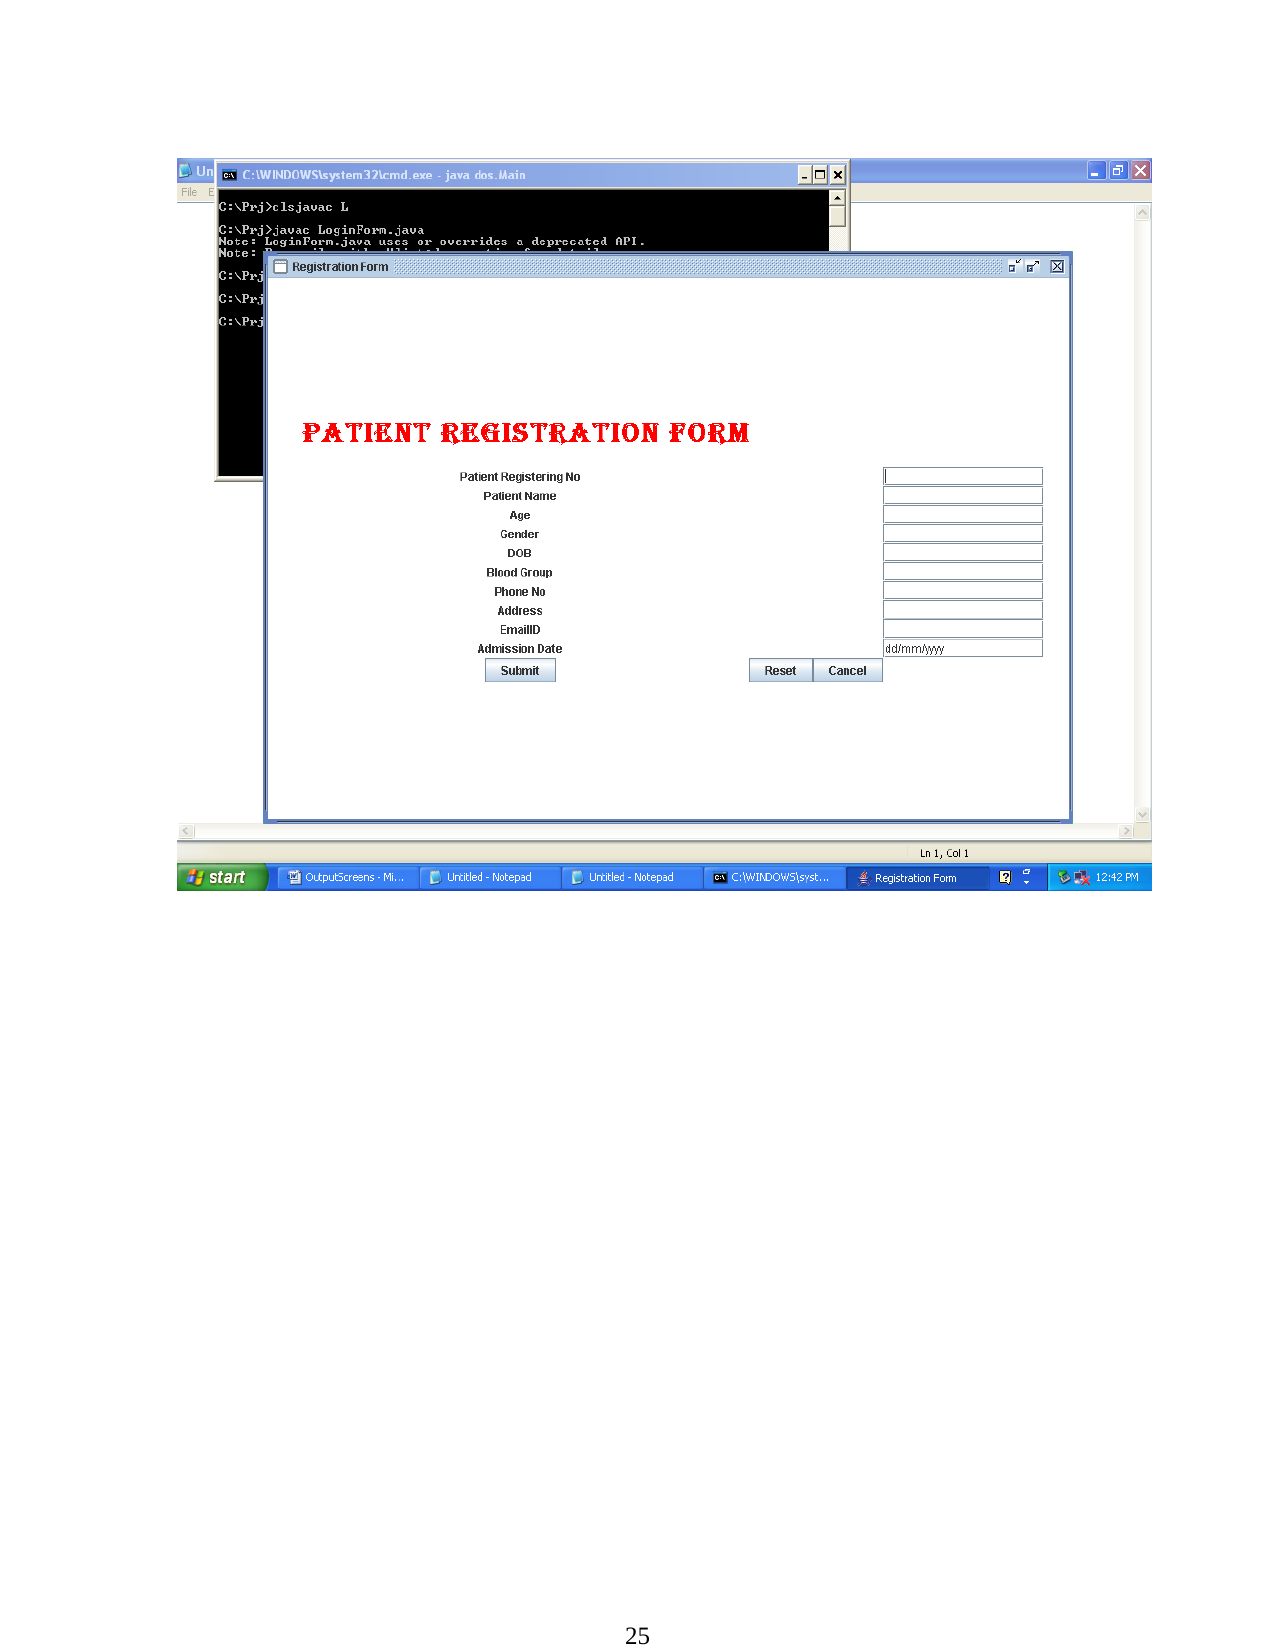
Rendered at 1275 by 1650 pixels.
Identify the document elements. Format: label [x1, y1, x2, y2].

picture [177, 158, 1152, 891]
